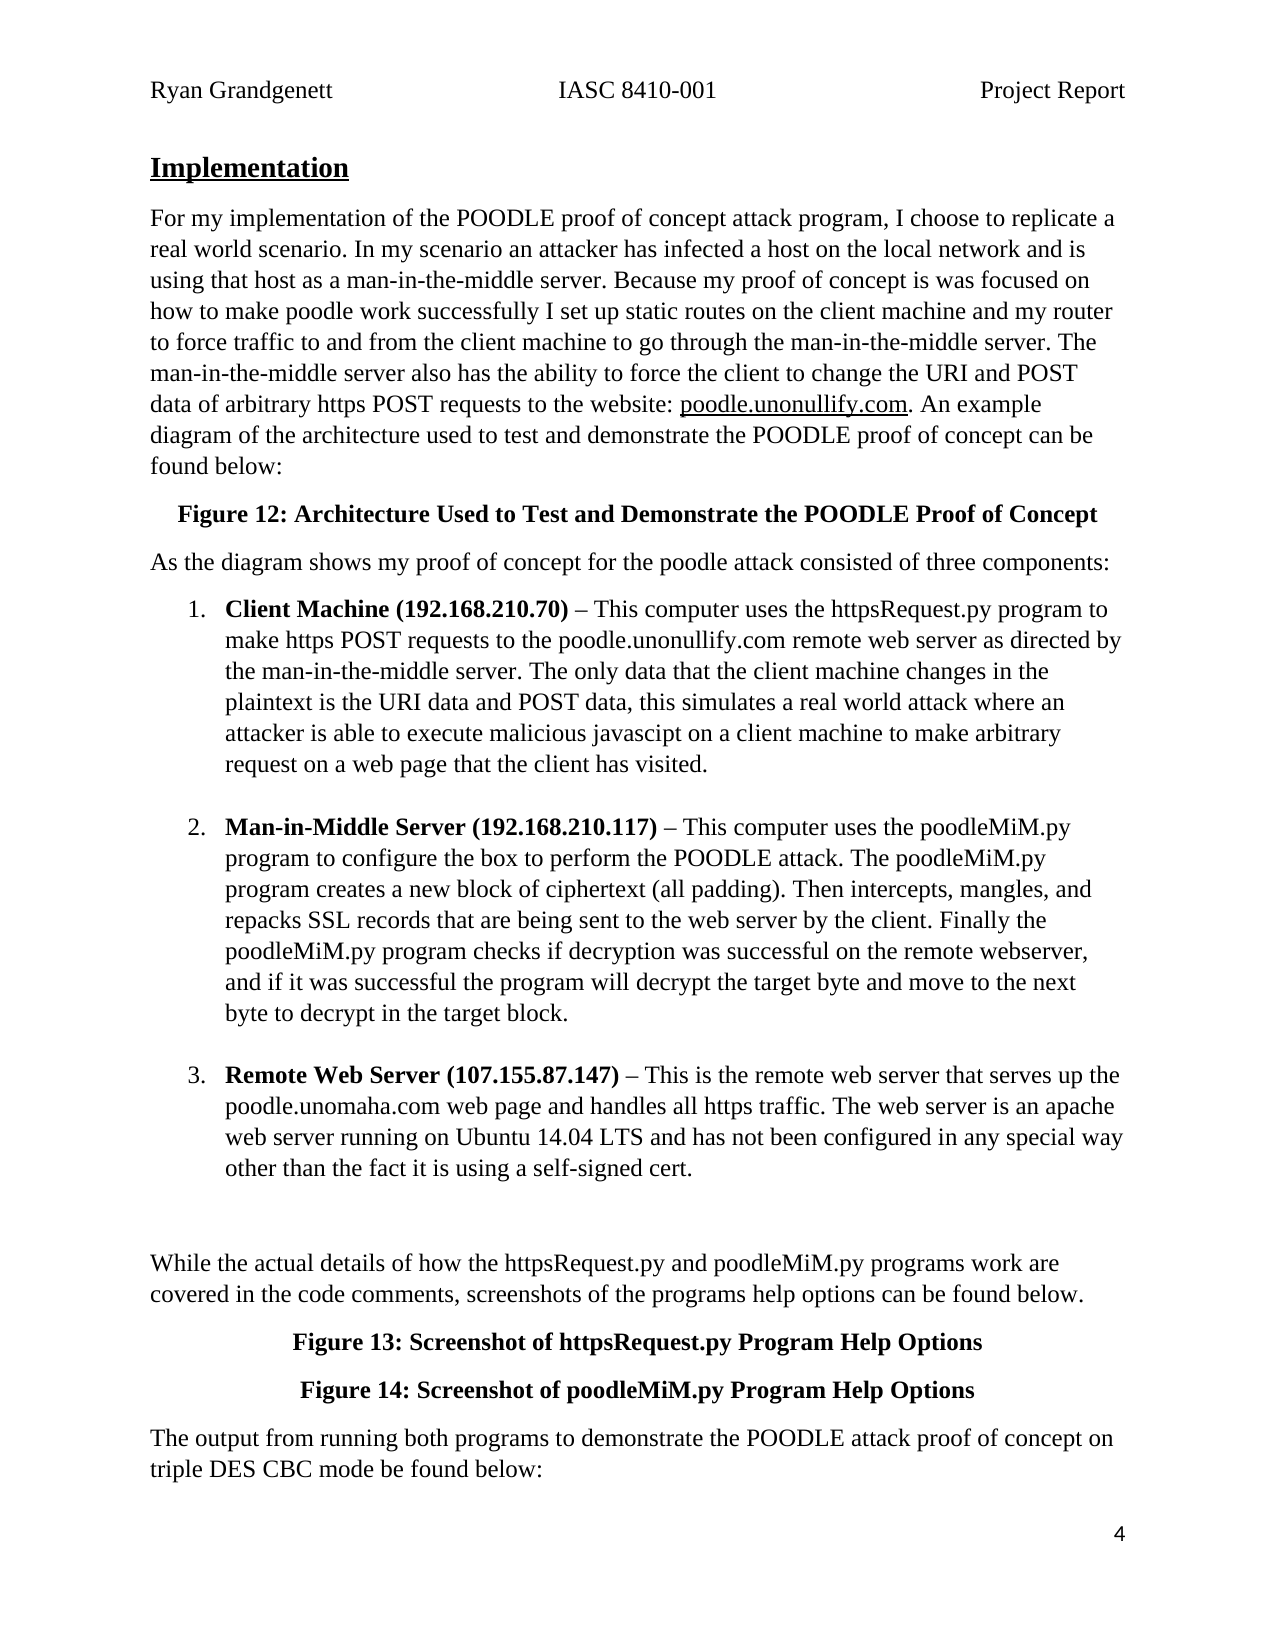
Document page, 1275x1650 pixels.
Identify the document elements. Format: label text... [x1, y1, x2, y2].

list Remote Web Server (107.155.87.147) – This is the remote web server that serves up the poodle.unomaha.com web page and handles all https traffic. The web server is an apache web server running on Ubuntu 14.04 LTS and has not been configured in any special way other than the fact it is using a self-signed cert. [187, 1060, 1125, 1182]
list Man-in-Middle Server (192.168.210.117) – This computer uses the poodleMiM.py program to configure the box to perform the POODLE attack. The poodleMiM.py program creates a new block of ciphertext (all padding). Then intercepts, mangles, and repacks SSL records that are being sent to the web server by the client. Finally the poodleMiM.py program checks if decryption was successful on the remote webserver, and if it was successful the program will decrypt the target byte and move to the next byte to decrypt in the target block. [187, 812, 1125, 1027]
text Implementation [150, 150, 1125, 183]
text Figure 13: Screenshot of httpsRequest.py Program Help Options [150, 1327, 1125, 1356]
text For my implementation of the POODLE proof of concept attack program, I choose to replicate a real world scenario. In my scenario an attacker has infected a host on the local network and is using that host as a man-in-the-middle server. Because my proof of concept is was focused on how to make poodle work successfully I set up static routes on the client machine and my router to force traffic to and from the client machine to go through the man-in-the-middle server. The man-in-the-middle server also has the ability to force the client to change the URI and POST data of arbitrary https POST requests to the website: poodle.unonullify.com. An example diagram of the architecture used to test and demonstrate the POODLE proof of concept can be found below: [150, 203, 1125, 480]
text Figure 12: Architecture Used to Test and Demonstrate the POODLE Proof of Concept [150, 499, 1125, 528]
text The output from running both programs to demonstrate the POODLE attack proof of concept on triple DES CBC mode be found below: [150, 1423, 1125, 1482]
text While the actual details of how the httpsRequest.py and poodleMiM.py programs work are covered in the code comments, screenshots of the programs help options can be found below. [150, 1248, 1125, 1308]
list Client Machine (192.168.210.70) – This computer uses the httpsRequest.py program to make https POST requests to the poodle.unonullify.com remote web server as directed by the man-in-the-middle server. The only data that the client machine changes in the plaintext is the URI data and POST data, this simulates a real world attack where an attacker is able to execute malicious javascipt on a client machine to make arbitrary request on a web page that the client has visited. [187, 594, 1125, 778]
text As the diagram shows my proof of concept for the poodle attack consisted of three components: [150, 547, 1125, 575]
text Figure 14: Screenshot of poodleMiM.py Program Help Options [150, 1375, 1125, 1404]
